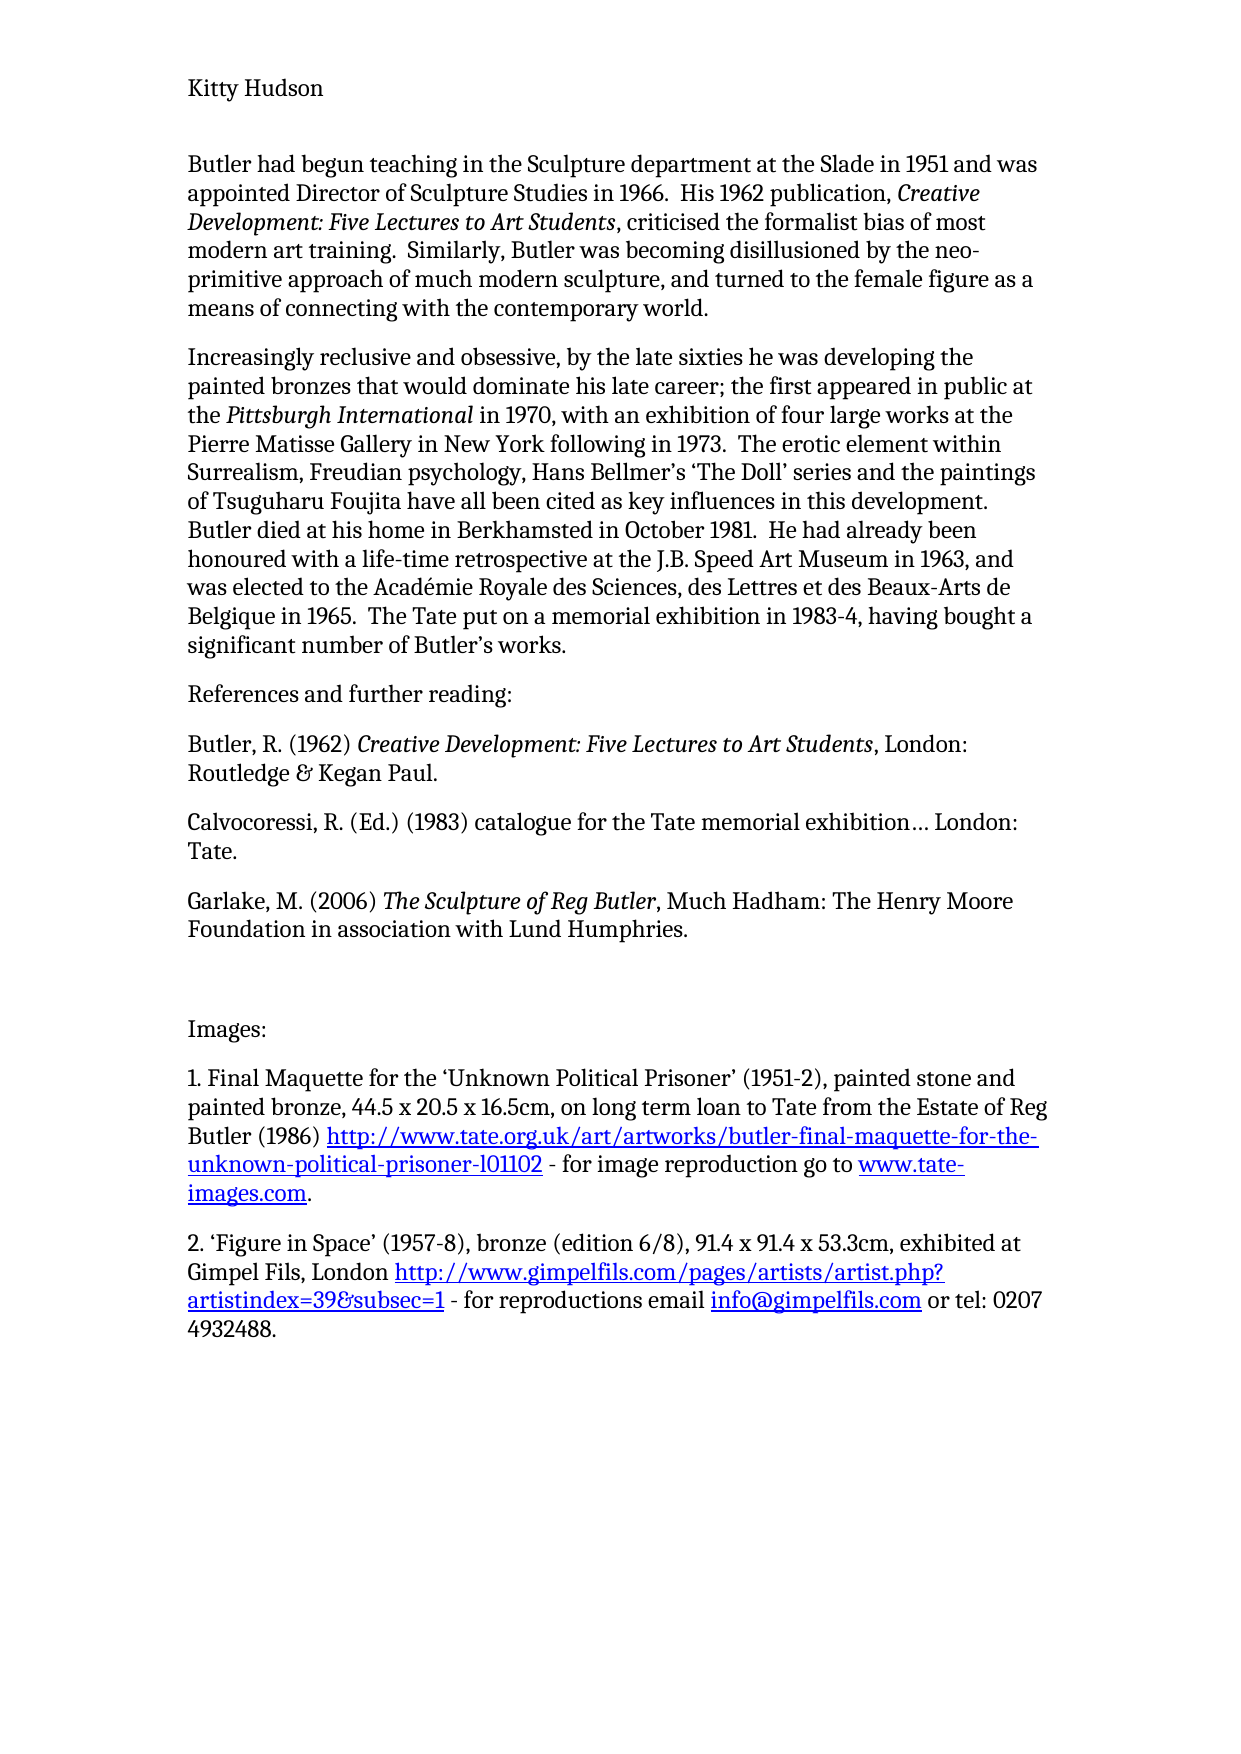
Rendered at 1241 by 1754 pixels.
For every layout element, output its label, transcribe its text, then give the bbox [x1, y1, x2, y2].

text 1. Final Maquette for the ‘Unknown Political Prisoner’ (1951-2), painted stone and painted bronze, 44.5 x 20.5 x 16.5cm, on long term loan to Tate from the Estate of Reg Butler (1986) http://www.tate.org.uk/art/artworks/butler-final-maquette-for-the-unknown-political-prisoner-l01102 - for image reproduction go to www.tate-images.com. [187, 1064, 1053, 1208]
text Butler, R. (1962) Creative Development: Five Lectures to Art Students, London: Routledge & Kegan Paul. [187, 730, 1053, 787]
text 2. ‘Figure in Space’ (1957-8), bronze (edition 6/8), 91.4 x 91.4 x 53.3cm, exhibited at Gimpel Fils, London http://www.gimpelfils.com/pages/artists/artist.php?artistindex=39&subsec=1 - for reproductions email info@gimpelfils.com or tel: 0207 4932488. [187, 1229, 1053, 1344]
text Calvocoressi, R. (Ed.) (1983) catalogue for the Tate memorial exhibition… London: Tate. [187, 808, 1053, 866]
text References and further reading: [187, 680, 1053, 709]
text Butler had begun teaching in the Sculpture department at the Slade in 1951 and was appointed Director of Sculpture Studies in 1966. His 1962 publication, Creative Development: Five Lectures to Art Students, criticised the formalist bias of most modern art training. Similarly, Butler was becoming disillusioned by the neo-primitive approach of much modern sculpture, and turned to the female figure as a means of connecting with the contemporary world. [187, 150, 1053, 322]
text Increasingly reclusive and obsessive, by the late sixties he was developing the painted bronzes that would dominate his late career; the first appeared in public at the Pittsburgh International in 1970, with an exhibition of four large works at the Pierre Matisse Gallery in New York following in 1973. The erotic element within Surrealism, Freudian psychology, Hans Bellmer’s ‘The Doll’ series and the paintings of Tsuguharu Foujita have all been cited as key influences in this development. Butler died at his home in Berkhamsted in October 1981. He had already been honoured with a life-time retrospective at the J.B. Speed Art Museum in 1963, and was elected to the Académie Royale des Sciences, des Lettres et des Beaux-Arts de Belgique in 1965. The Tate put on a memorial exhibition in 1983-4, having bought a significant number of Butler’s works. [187, 343, 1053, 659]
text Images: [187, 1014, 1053, 1043]
text Garlake, M. (2006) The Sculpture of Reg Butler, Much Hadham: The Henry Moore Foundation in association with Lund Humphries. [187, 887, 1053, 944]
